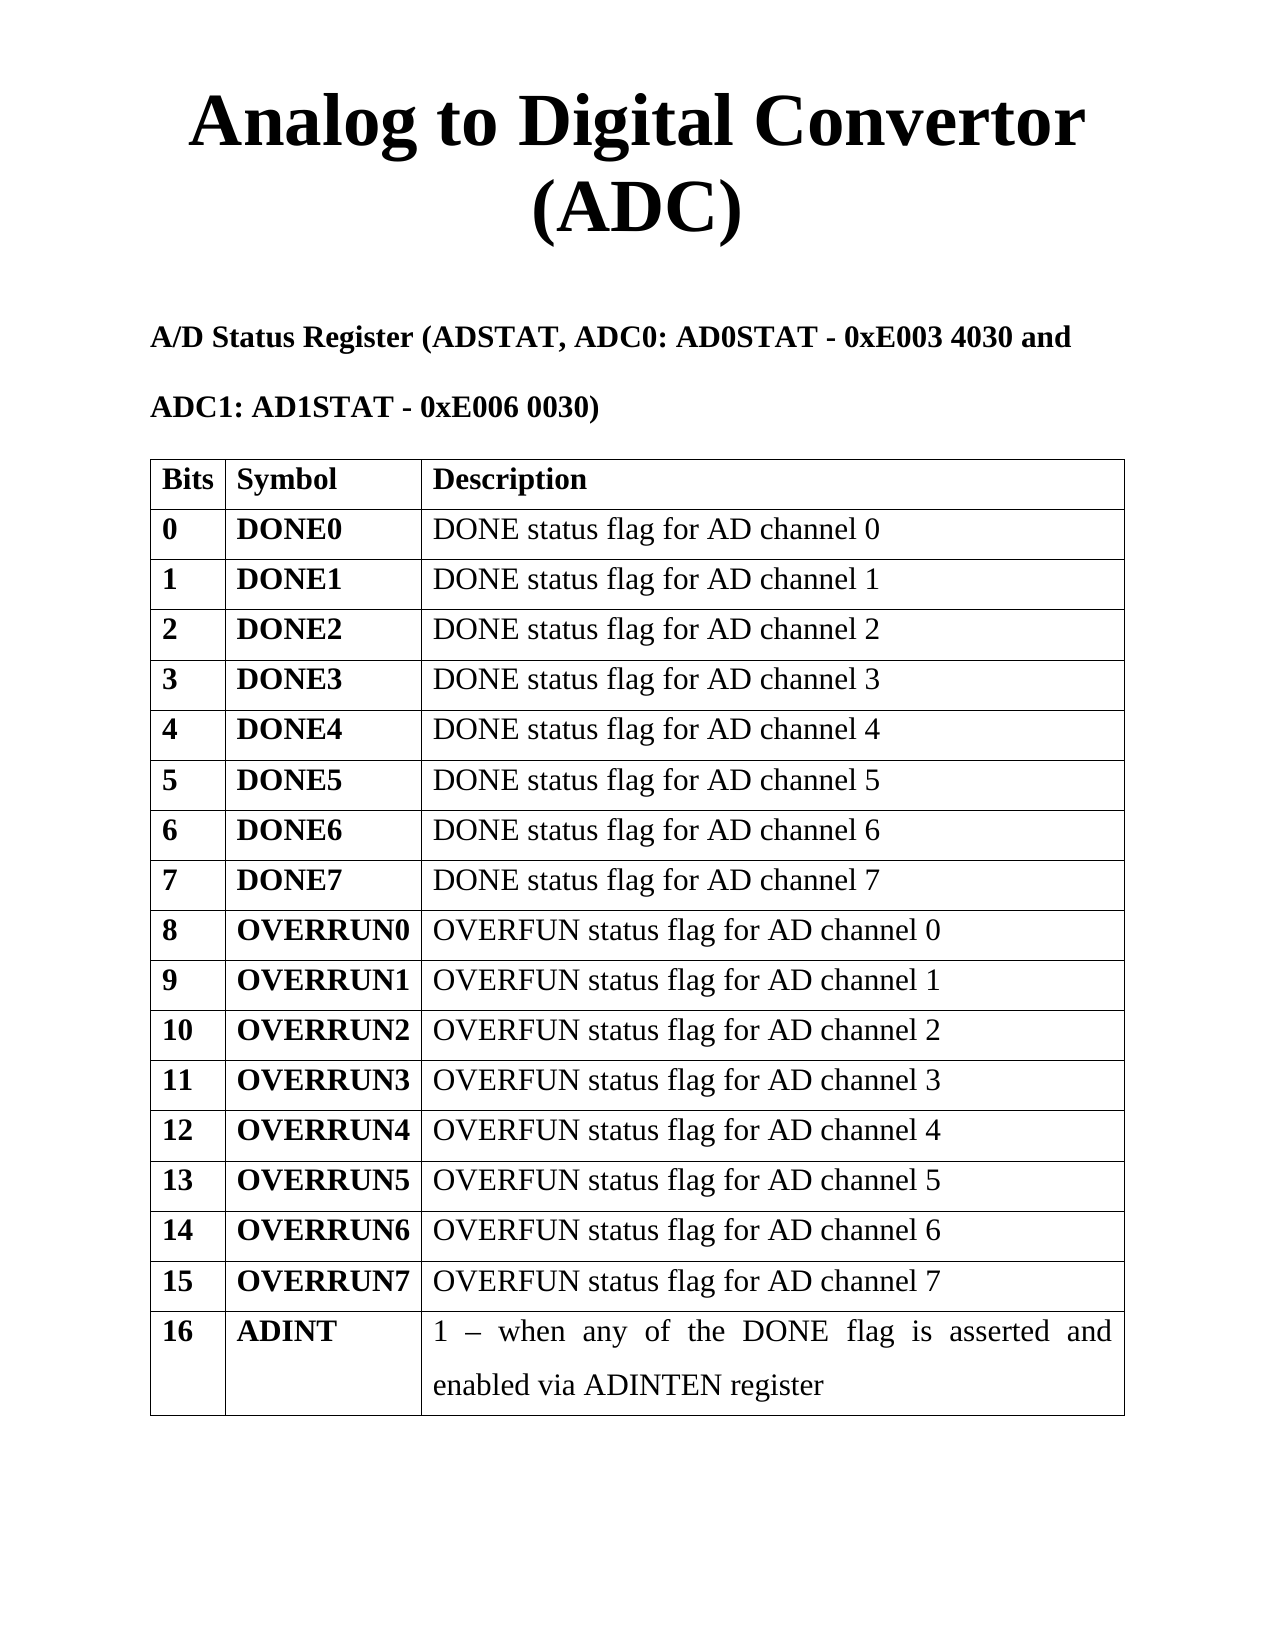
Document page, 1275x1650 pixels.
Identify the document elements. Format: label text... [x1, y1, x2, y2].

table_cell DONE status flag for AD channel 2 [422, 610, 1124, 659]
table_cell OVERFUN status flag for AD channel 3 [422, 1061, 1124, 1110]
table_header Bits [151, 460, 225, 509]
table_cell DONE4 [226, 711, 421, 760]
table_header Symbol [226, 460, 421, 509]
text ADC1: AD1STAT - 0xE006 0030) [150, 388, 1125, 424]
table_cell 4 [151, 711, 225, 760]
table_cell 1 – when any of the DONE flag is asserted and enabled via ADINTEN register [422, 1312, 1124, 1415]
table_cell 7 [151, 861, 225, 910]
table_cell OVERRUN0 [226, 911, 421, 960]
table_cell DONE0 [226, 510, 421, 559]
table_cell 15 [151, 1262, 225, 1311]
table_cell OVERFUN status flag for AD channel 0 [422, 911, 1124, 960]
table_cell 3 [151, 661, 225, 709]
table_cell DONE5 [226, 761, 421, 810]
table_cell DONE7 [226, 861, 421, 910]
table_cell OVERFUN status flag for AD channel 5 [422, 1162, 1124, 1211]
table_cell DONE status flag for AD channel 0 [422, 510, 1124, 559]
table_cell OVERRUN4 [226, 1111, 421, 1161]
table_cell OVERFUN status flag for AD channel 6 [422, 1212, 1124, 1261]
table_cell OVERRUN2 [226, 1011, 421, 1060]
table_cell DONE status flag for AD channel 3 [422, 661, 1124, 709]
table_cell OVERRUN6 [226, 1212, 421, 1261]
table_cell 12 [151, 1111, 225, 1161]
table_cell DONE status flag for AD channel 1 [422, 560, 1124, 609]
table_cell OVERRUN5 [226, 1162, 421, 1211]
table_cell DONE3 [226, 661, 421, 709]
table_cell 8 [151, 911, 225, 960]
table_cell OVERFUN status flag for AD channel 1 [422, 961, 1124, 1010]
table_cell DONE6 [226, 811, 421, 860]
table_cell 11 [151, 1061, 225, 1110]
table_cell 13 [151, 1162, 225, 1211]
table_cell 1 [151, 560, 225, 609]
table_cell 14 [151, 1212, 225, 1261]
table_cell DONE status flag for AD channel 6 [422, 811, 1124, 860]
table_header Description [422, 460, 1124, 509]
table_cell OVERRUN1 [226, 961, 421, 1010]
table_cell 0 [151, 510, 225, 559]
text A/D Status Register (ADSTAT, ADC0: AD0STAT - 0xE003 4030 and [150, 318, 1125, 354]
table_cell OVERRUN3 [226, 1061, 421, 1110]
table_cell OVERFUN status flag for AD channel 2 [422, 1011, 1124, 1060]
table_cell 9 [151, 961, 225, 1010]
table_cell 16 [151, 1312, 225, 1415]
table_cell OVERRUN7 [226, 1262, 421, 1311]
table_cell DONE status flag for AD channel 7 [422, 861, 1124, 910]
table_cell ADINT [226, 1312, 421, 1415]
table_cell 5 [151, 761, 225, 810]
table_cell 10 [151, 1011, 225, 1060]
table_cell DONE status flag for AD channel 5 [422, 761, 1124, 810]
table_cell 2 [151, 610, 225, 659]
table_cell OVERFUN status flag for AD channel 4 [422, 1111, 1124, 1161]
table_cell 6 [151, 811, 225, 860]
table_cell DONE2 [226, 610, 421, 659]
table_cell DONE1 [226, 560, 421, 609]
table_cell DONE status flag for AD channel 4 [422, 711, 1124, 760]
table_cell OVERFUN status flag for AD channel 7 [422, 1262, 1124, 1311]
